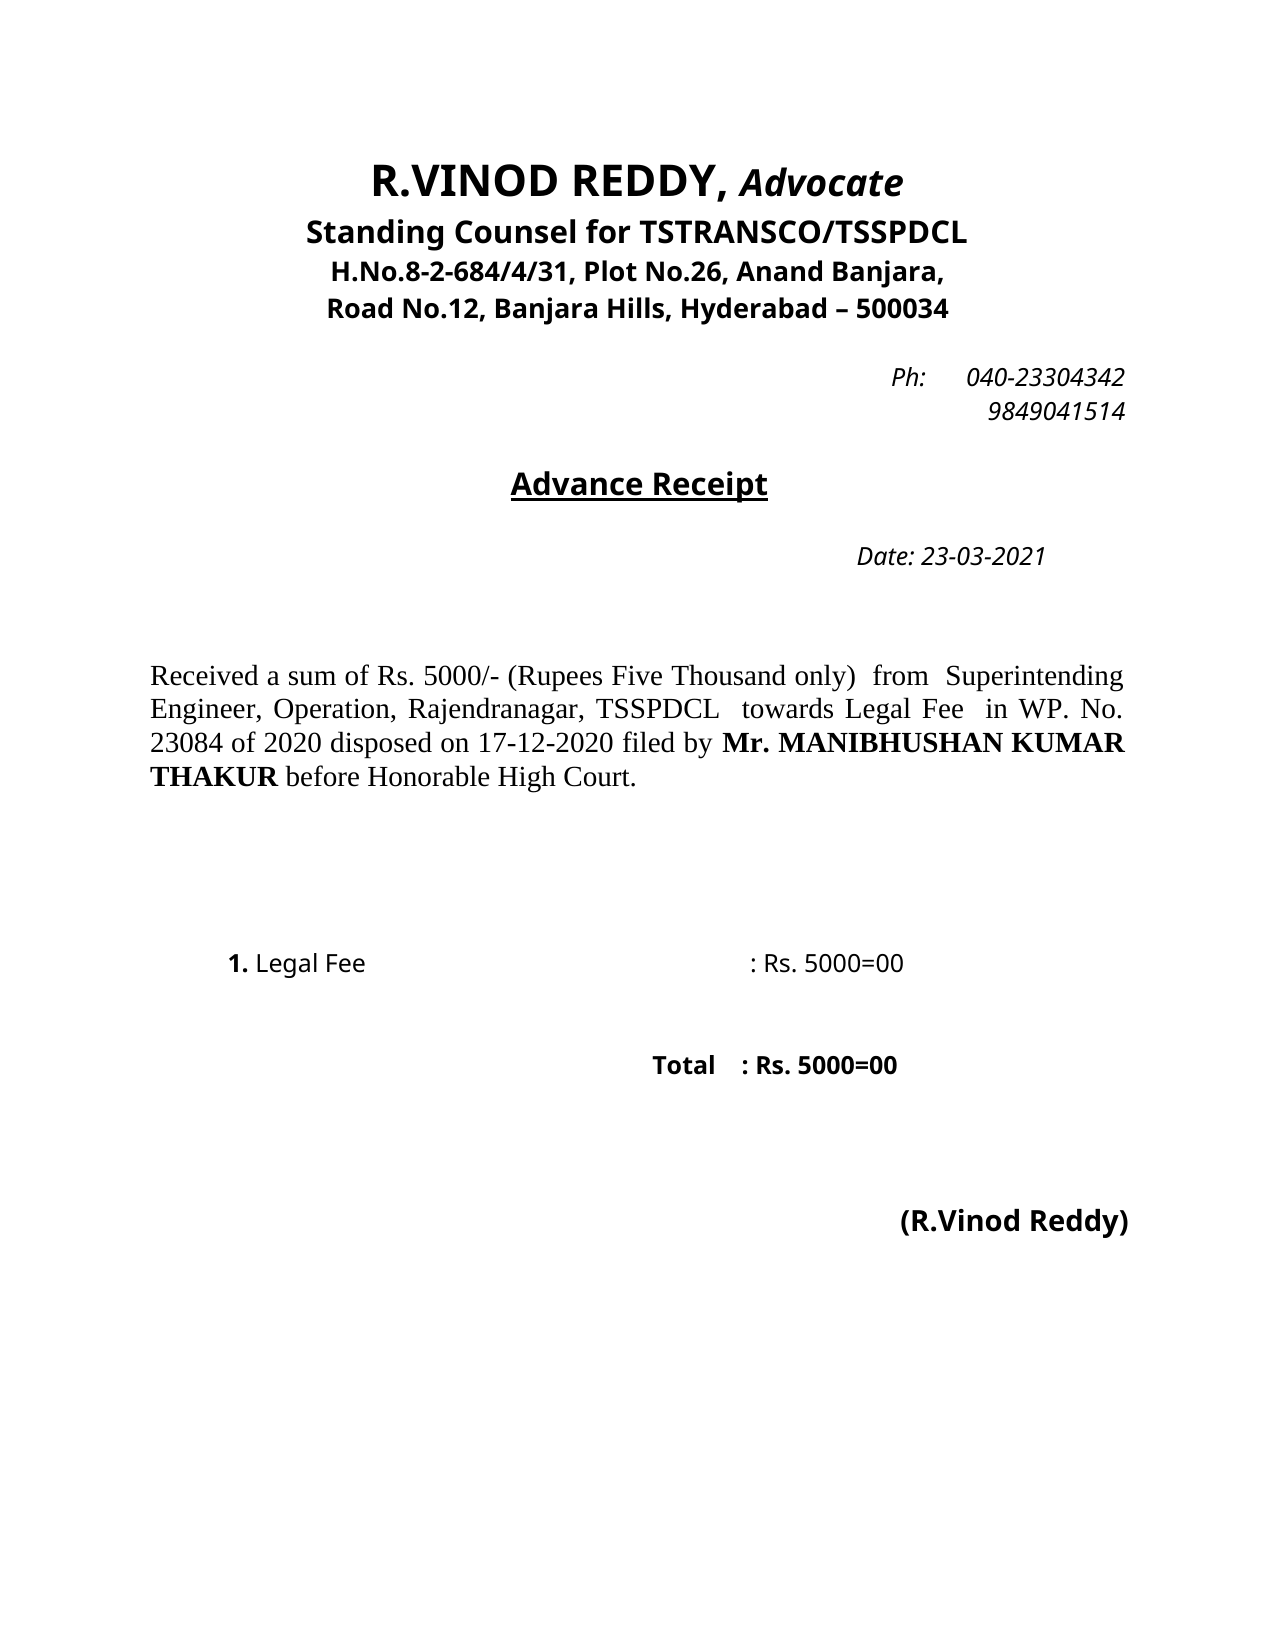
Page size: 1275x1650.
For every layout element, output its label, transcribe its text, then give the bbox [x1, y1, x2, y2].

list Legal Fee : Rs. 5000=00 [227, 945, 1010, 979]
text Total : Rs. 5000=00 [150, 1047, 1010, 1081]
text Road No.12, Banjara Hills, Hyderabad – 500034 [150, 289, 1125, 326]
text (R.Vinod Reddy) [677, 1201, 1128, 1240]
text H.No.8-2-684/4/31, Plot No.26, Anand Banjara, [150, 252, 1125, 289]
text Advance Receipt [150, 462, 1128, 505]
text Received a sum of Rs. 5000/- (Rupees Five Thousand only) from Superintending Engineer, Operation, Rajendranagar, TSSPDCL towards Legal Fee in WP. No. 23084 of 2020 disposed on 17-12-2020 filed by Mr. MANIBHUSHAN KUMAR THAKUR before Honorable High Court. [150, 658, 1125, 792]
text 9849041514 [150, 394, 1125, 428]
text Standing Counsel for TSTRANSCO/TSSPDCL [227, 209, 1047, 252]
text Ph: 040-23304342 [150, 360, 1125, 394]
text Date: 23-03-2021 [227, 539, 1047, 573]
text R.VINOD REDDY, Advocate [227, 150, 1047, 209]
